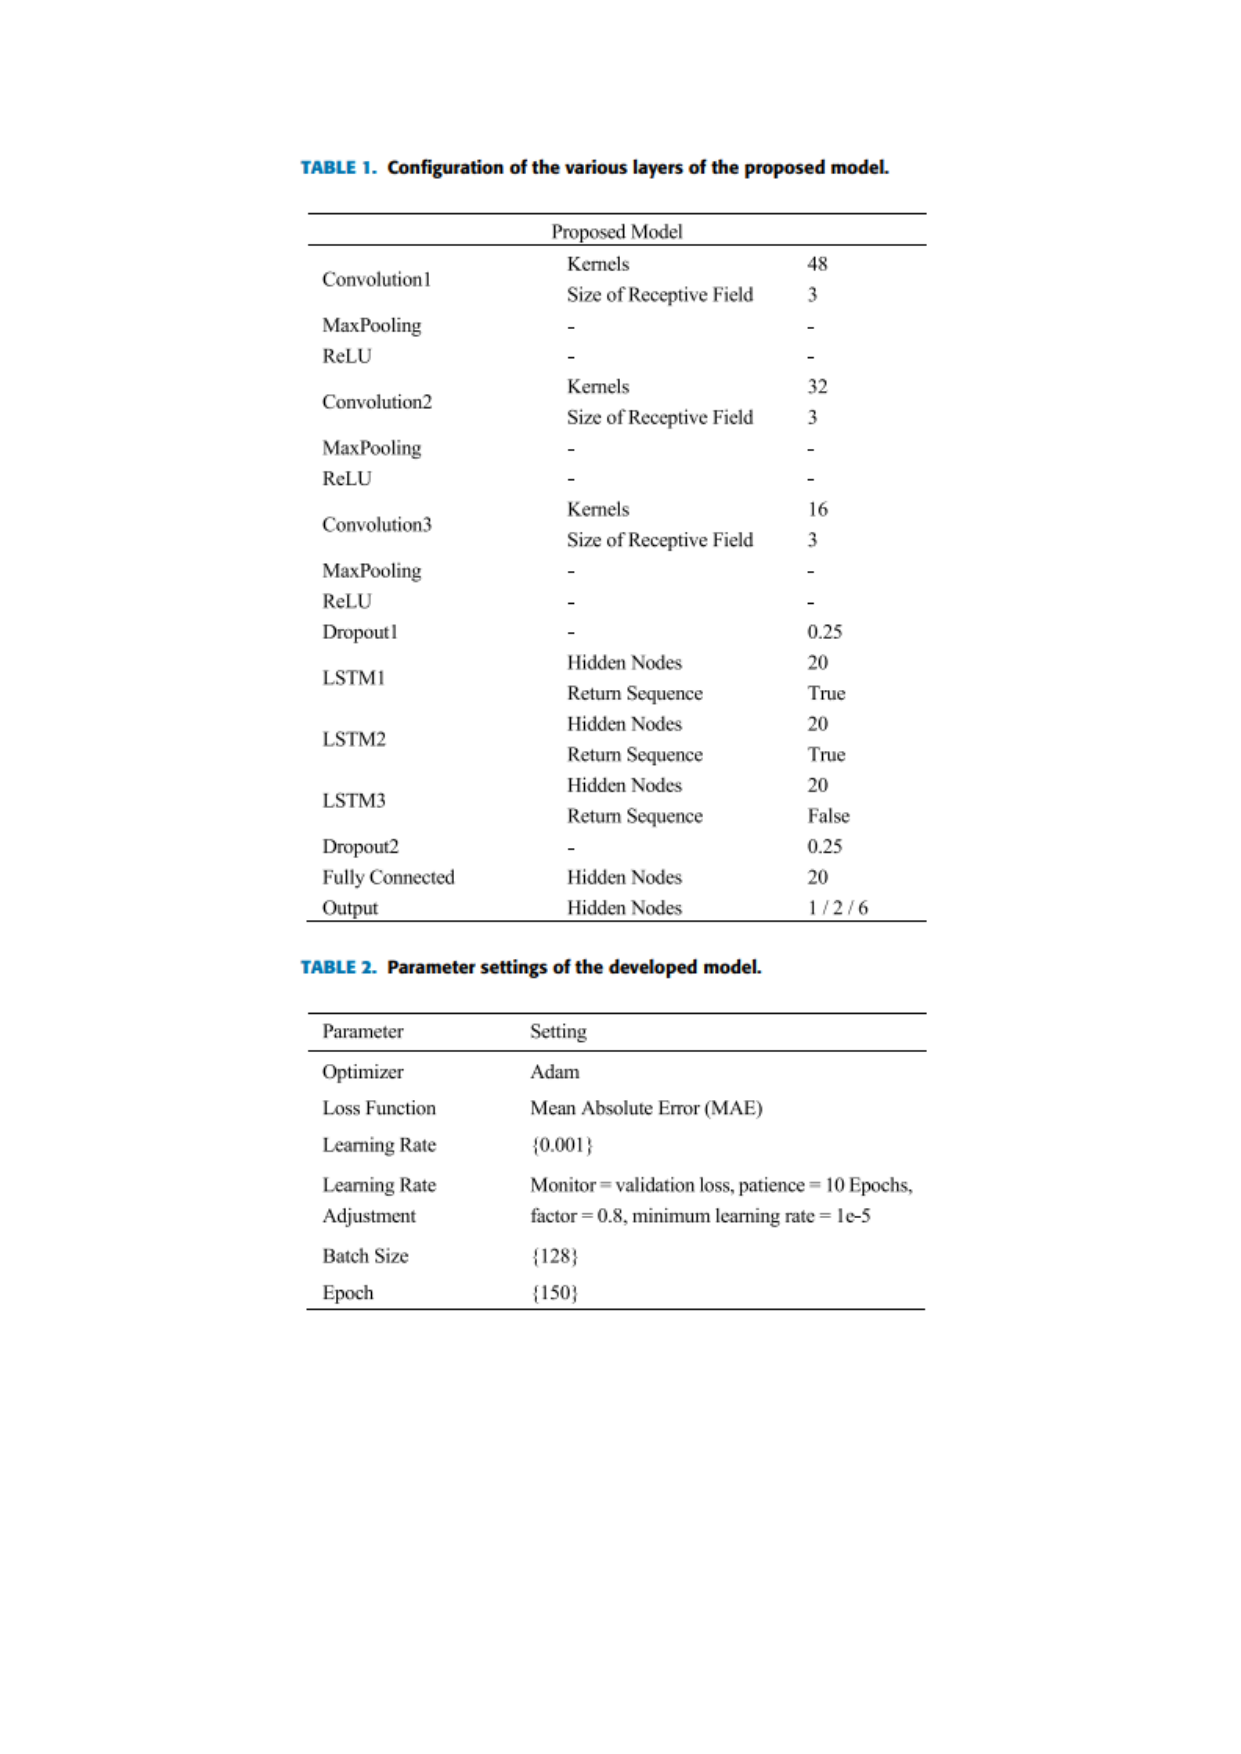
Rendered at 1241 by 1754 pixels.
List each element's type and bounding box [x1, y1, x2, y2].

picture [288, 150, 952, 941]
picture [288, 944, 952, 1337]
